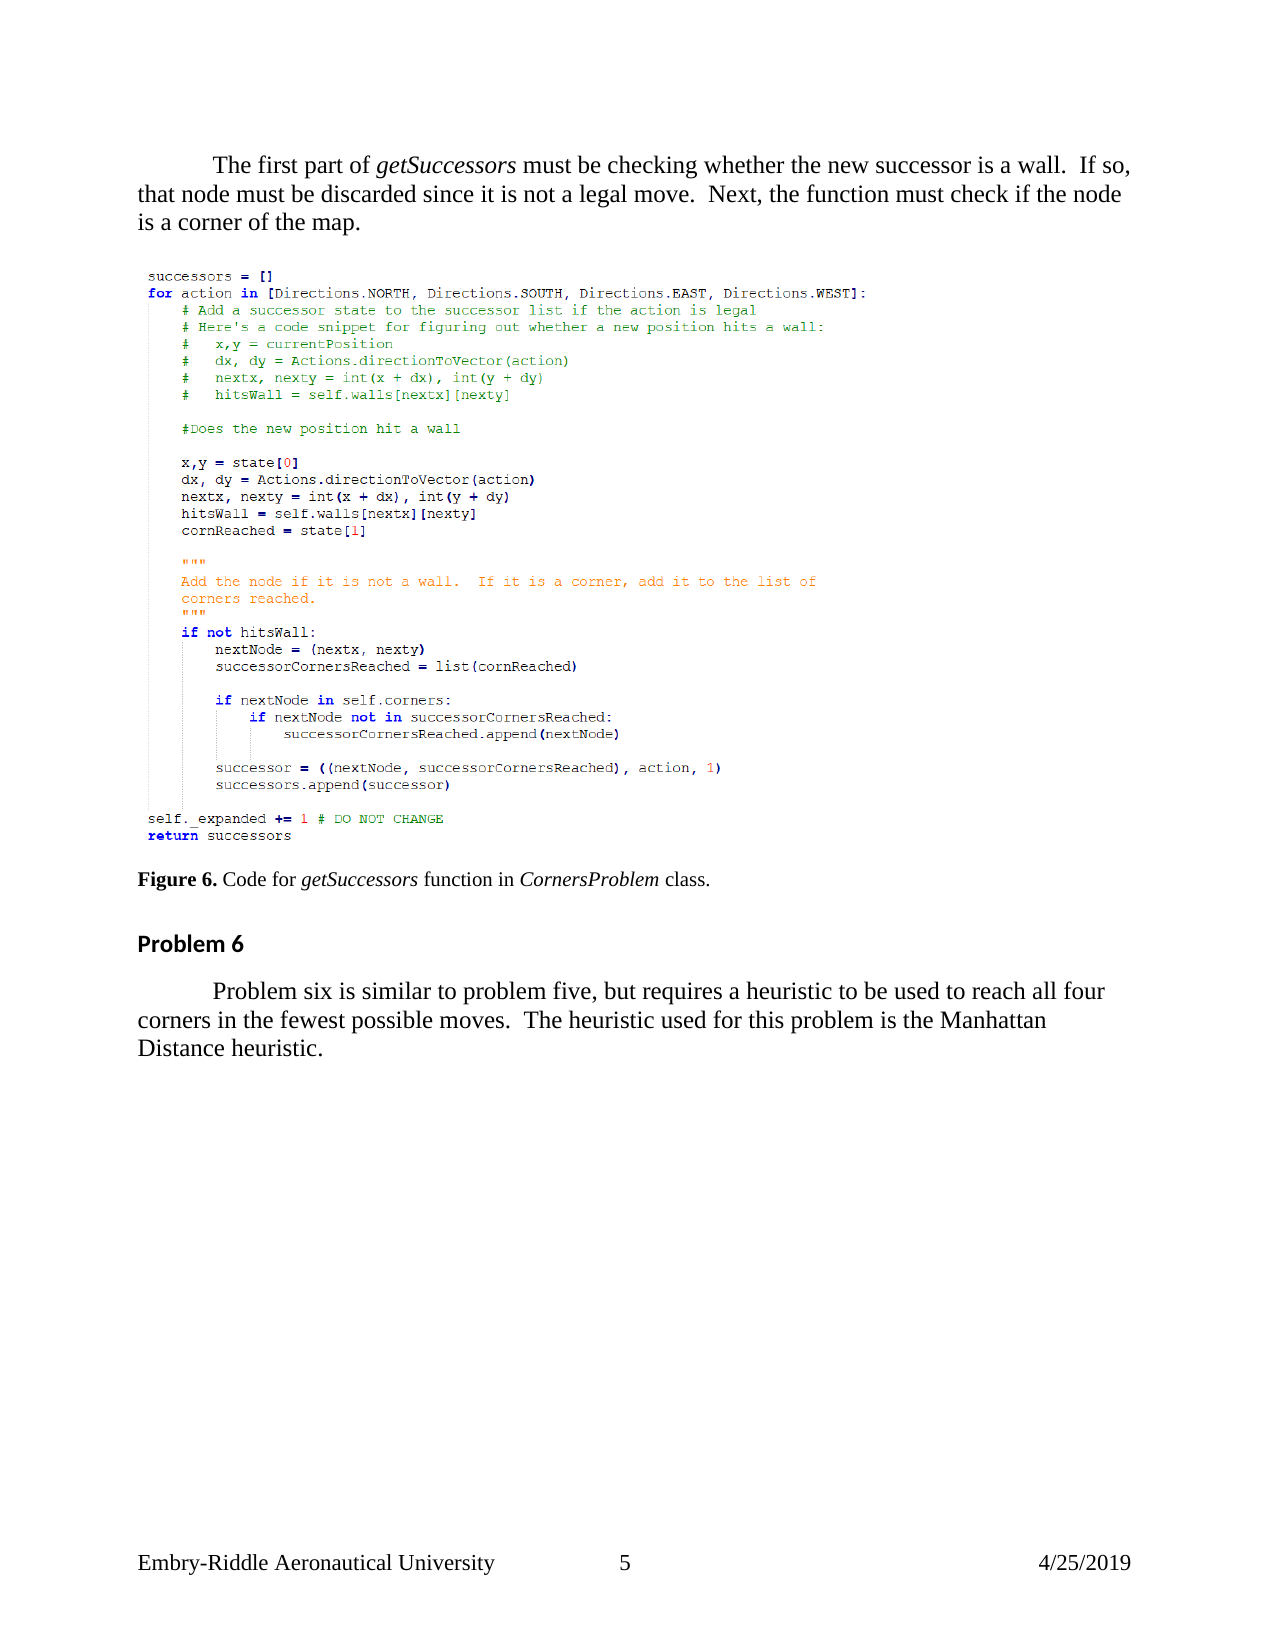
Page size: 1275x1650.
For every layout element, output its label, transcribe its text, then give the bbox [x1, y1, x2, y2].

text The first part of getSuccessors must be checking whether the new successor is a wall. If so, that node must be discarded since it is not a legal move. Next, the function must check if the node is a corner of the map. [137, 150, 1138, 236]
text Figure 6. Code for getSuccessors function in CornersProblem class. [137, 867, 1138, 891]
picture [137, 265, 894, 855]
text Problem six is similar to problem five, but requires a heuristic to be used to reach all four corners in the fewest possible moves. The heuristic used for this problem is the Manhattan Distance heuristic. [137, 976, 1138, 1062]
subtitle Problem 6 [137, 928, 1138, 959]
